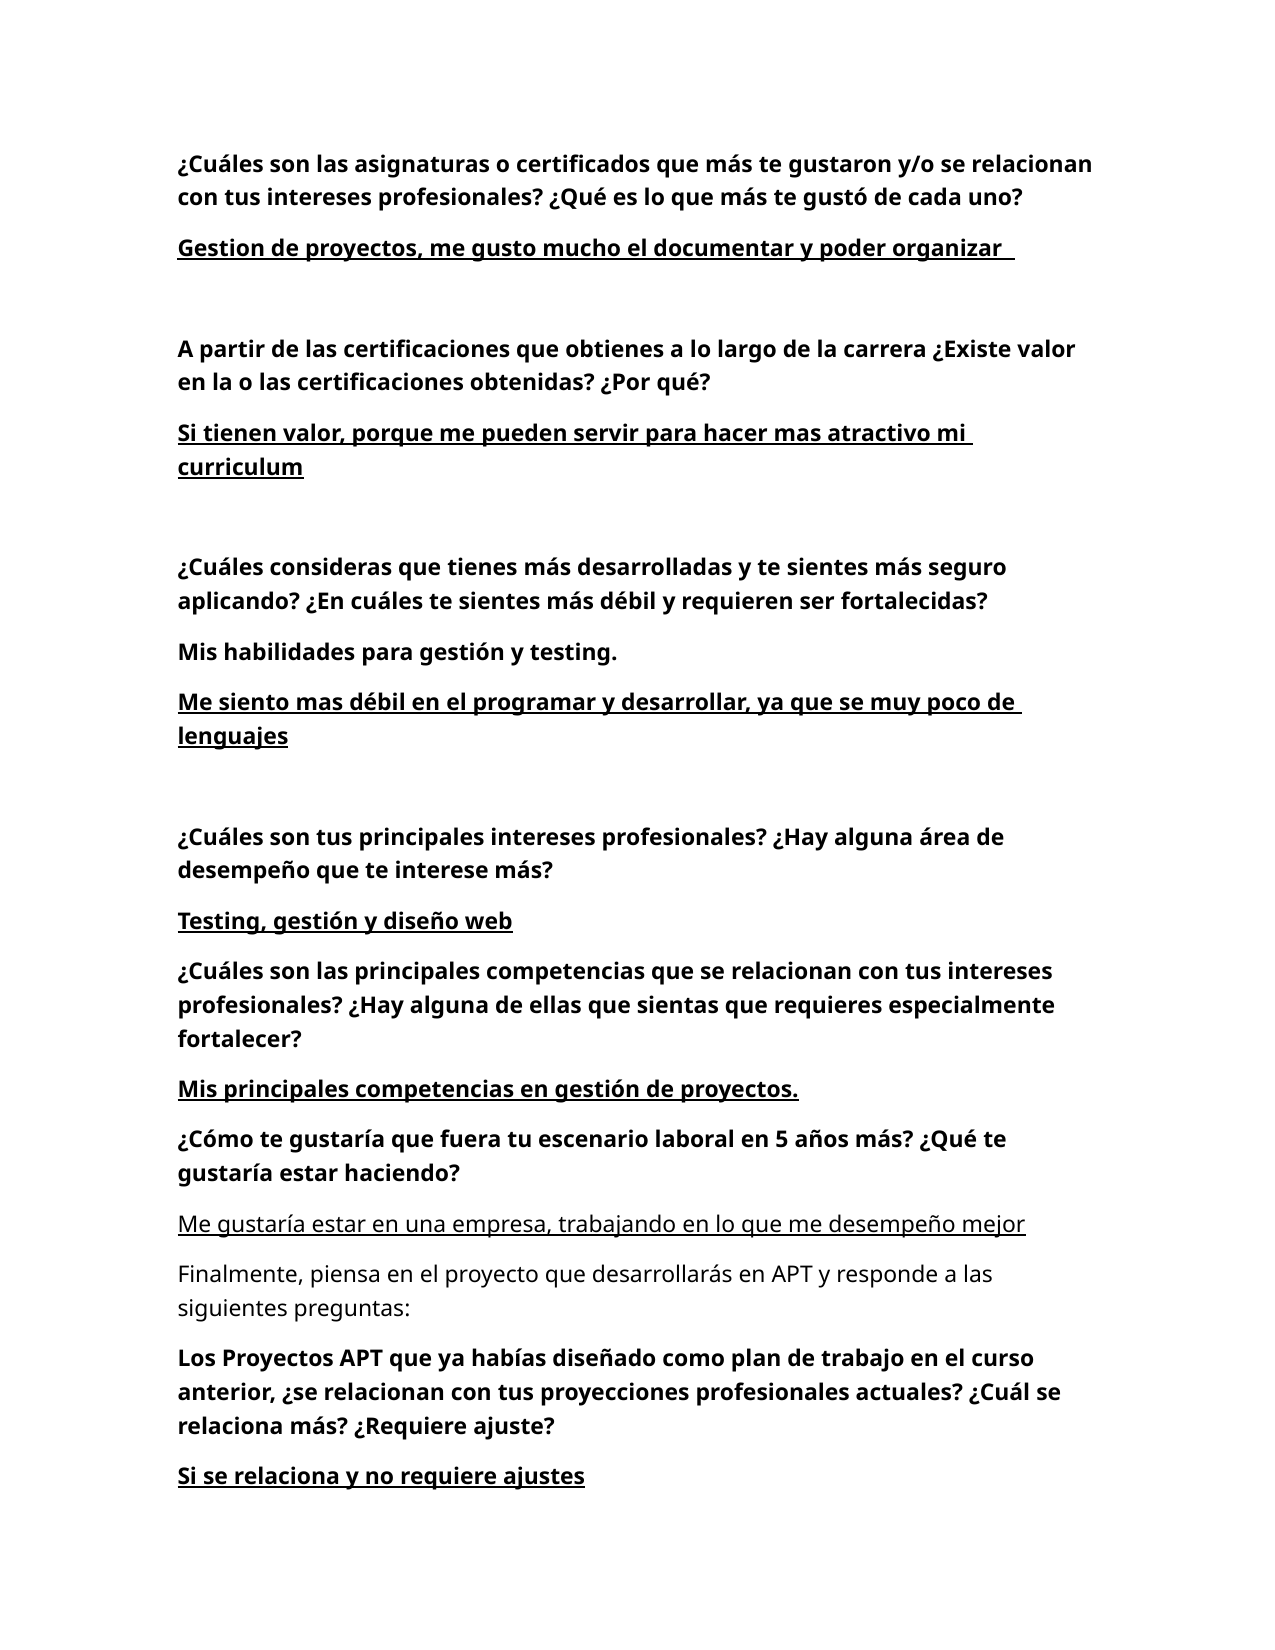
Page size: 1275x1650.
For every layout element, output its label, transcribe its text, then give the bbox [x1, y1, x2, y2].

text Finalmente, piensa en el proyecto que desarrollarás en APT y responde a las siguientes preguntas: [177, 1258, 1098, 1323]
text ¿Cómo te gustaría que fuera tu escenario laboral en 5 años más? ¿Qué te gustaría estar haciendo? [177, 1123, 1098, 1188]
text Los Proyectos APT que ya habías diseñado como plan de trabajo en el curso anterior, ¿se relacionan con tus proyecciones profesionales actuales? ¿Cuál se relaciona más? ¿Requiere ajuste? [177, 1342, 1098, 1441]
text Me siento mas débil en el programar y desarrollar, ya que se muy poco de lenguajes [177, 686, 1098, 751]
text Me gustaría estar en una empresa, trabajando en lo que me desempeño mejor [177, 1208, 1098, 1239]
text Si se relaciona y no requiere ajustes [177, 1460, 1098, 1491]
text ¿Cuáles son tus principales intereses profesionales? ¿Hay alguna área de desempeño que te interese más? [177, 821, 1098, 886]
text ¿Cuáles son las principales competencias que se relacionan con tus intereses profesionales? ¿Hay alguna de ellas que sientas que requieres especialmente fortalecer? [177, 955, 1098, 1054]
text Gestion de proyectos, me gusto mucho el documentar y poder organizar [177, 232, 1098, 263]
text Testing, gestión y diseño web [177, 905, 1098, 936]
text Mis principales competencias en gestión de proyectos. [177, 1073, 1098, 1104]
text Si tienen valor, porque me pueden servir para hacer mas atractivo mi curriculum [177, 417, 1098, 482]
text A partir de las certificaciones que obtienes a lo largo de la carrera ¿Existe valor en la o las certificaciones obtenidas? ¿Por qué? [177, 333, 1098, 398]
text ¿Cuáles consideras que tienes más desarrolladas y te sientes más seguro aplicando? ¿En cuáles te sientes más débil y requieren ser fortalecidas? [177, 551, 1098, 616]
text ¿Cuáles son las asignaturas o certificados que más te gustaron y/o se relacionan con tus intereses profesionales? ¿Qué es lo que más te gustó de cada uno? [177, 148, 1098, 213]
text Mis habilidades para gestión y testing. [177, 636, 1098, 667]
